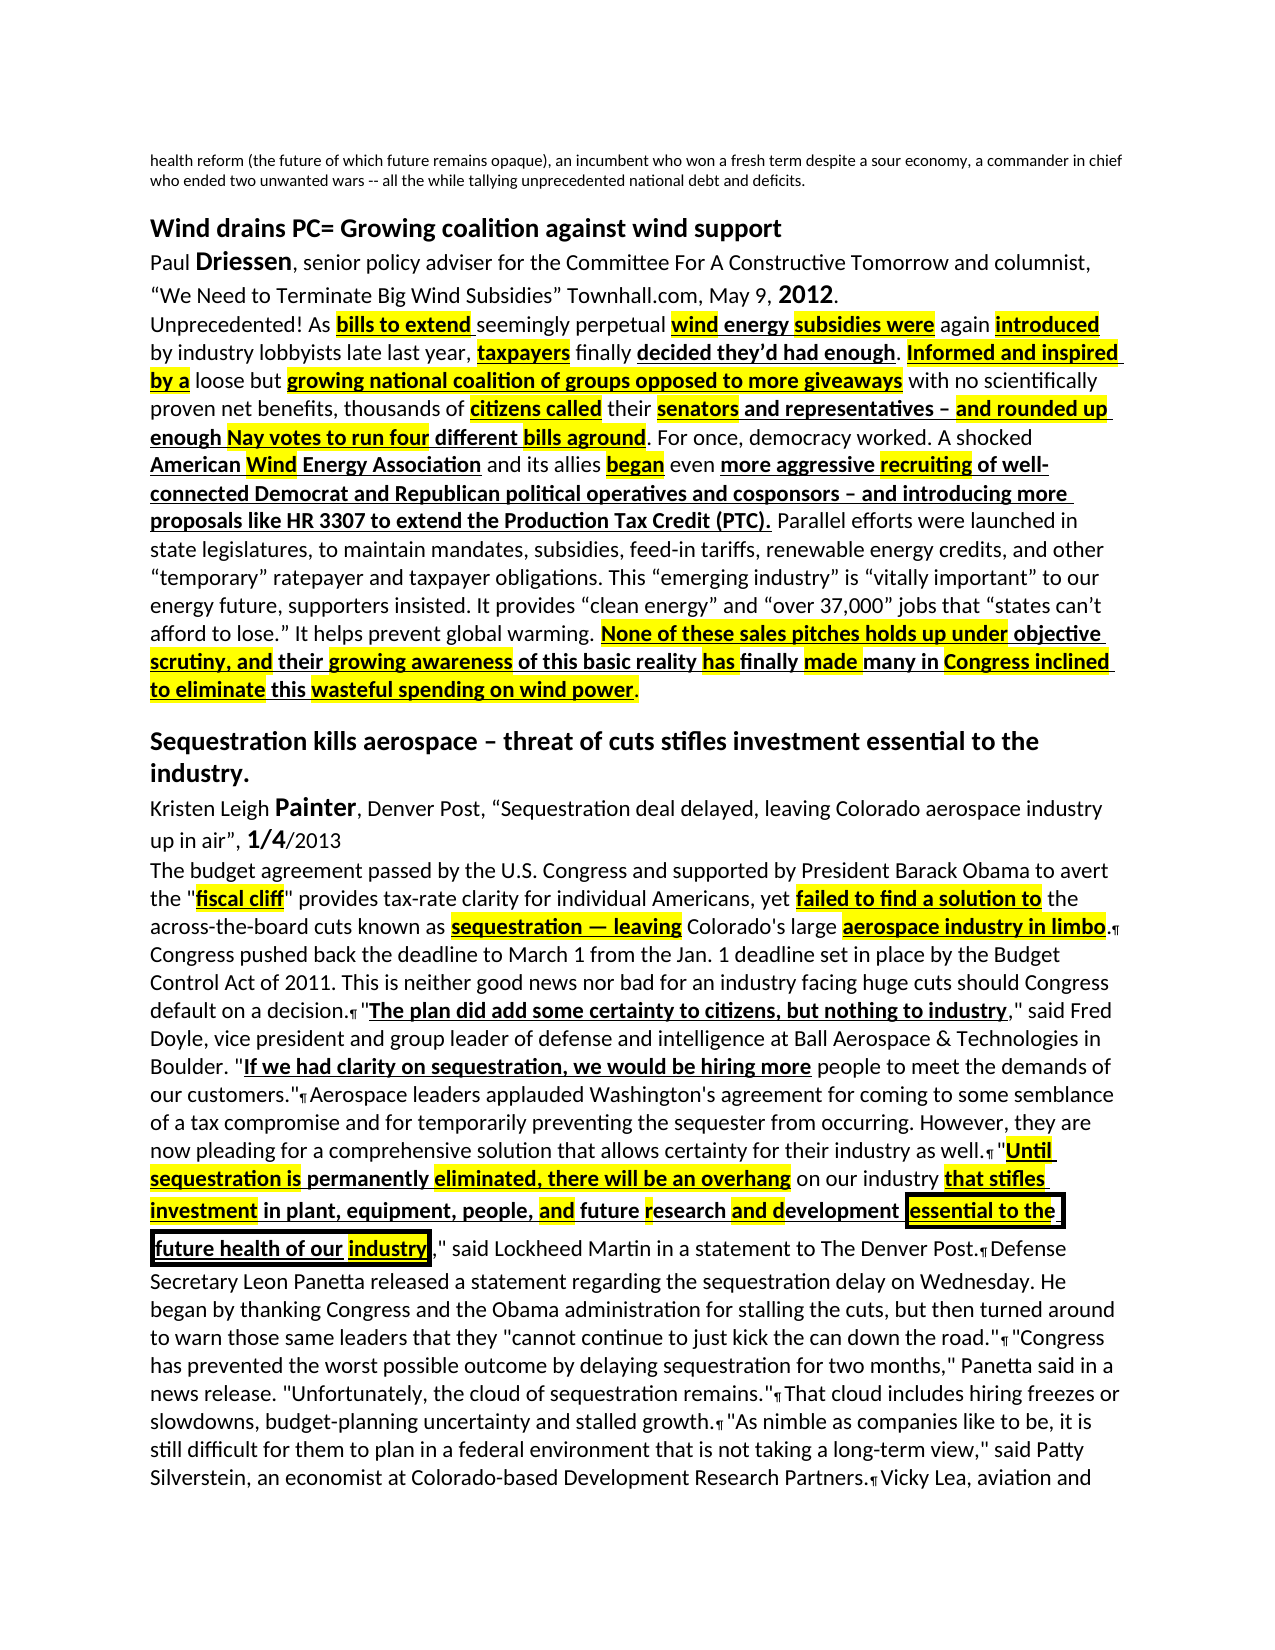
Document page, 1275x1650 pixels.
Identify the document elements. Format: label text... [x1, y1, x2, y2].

text Paul Driessen, senior policy adviser for the Committee For A Constructive Tomorrow and columnist, “We Need to Terminate Big Wind Subsidies” Townhall.com, May 9, 2012. [150, 244, 1125, 311]
subtitle Wind drains PC= Growing coalition against wind support [150, 211, 1125, 244]
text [150, 856, 1125, 1491]
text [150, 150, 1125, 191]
text Unprecedented! As bills to extend seemingly perpetual wind energy subsidies were again introduced by industry lobbyists late last year, taxpayers finally decided they’d had enough. Informed and inspired by a loose but growing national coalition of groups opposed to more giveaways with no scientifically proven net benefits, thousands of citizens called their senators and representatives – and rounded up enough Nay votes to run four different bills aground. For once, democracy worked. A shocked American Wind Energy Association and its allies began even more aggressive recruiting of well-connected Democrat and Republican political operatives and cosponsors – and introducing more proposals like HR 3307 to extend the Production Tax Credit (PTC). Parallel efforts were launched in state legislatures, to maintain mandates, subsidies, feed-in tariffs, renewable energy credits, and other “temporary” ratepayer and taxpayer obligations. This “emerging industry” is “vitally important” to our energy future, supporters insisted. It provides “clean energy” and “over 37,000” jobs that “states can’t afford to lose.” It helps prevent global warming. None of these sales pitches holds up under objective scrutiny, and their growing awareness of this basic reality has finally made many in Congress inclined to eliminate this wasteful spending on wind power. [150, 311, 1125, 703]
text Kristen Leigh Painter, Denver Post, “Sequestration deal delayed, leaving Colorado aerospace industry up in air”, 1/4/2013 [150, 790, 1125, 856]
subtitle Sequestration kills aerospace – threat of cuts stifles investment essential to the industry. [150, 724, 1125, 790]
